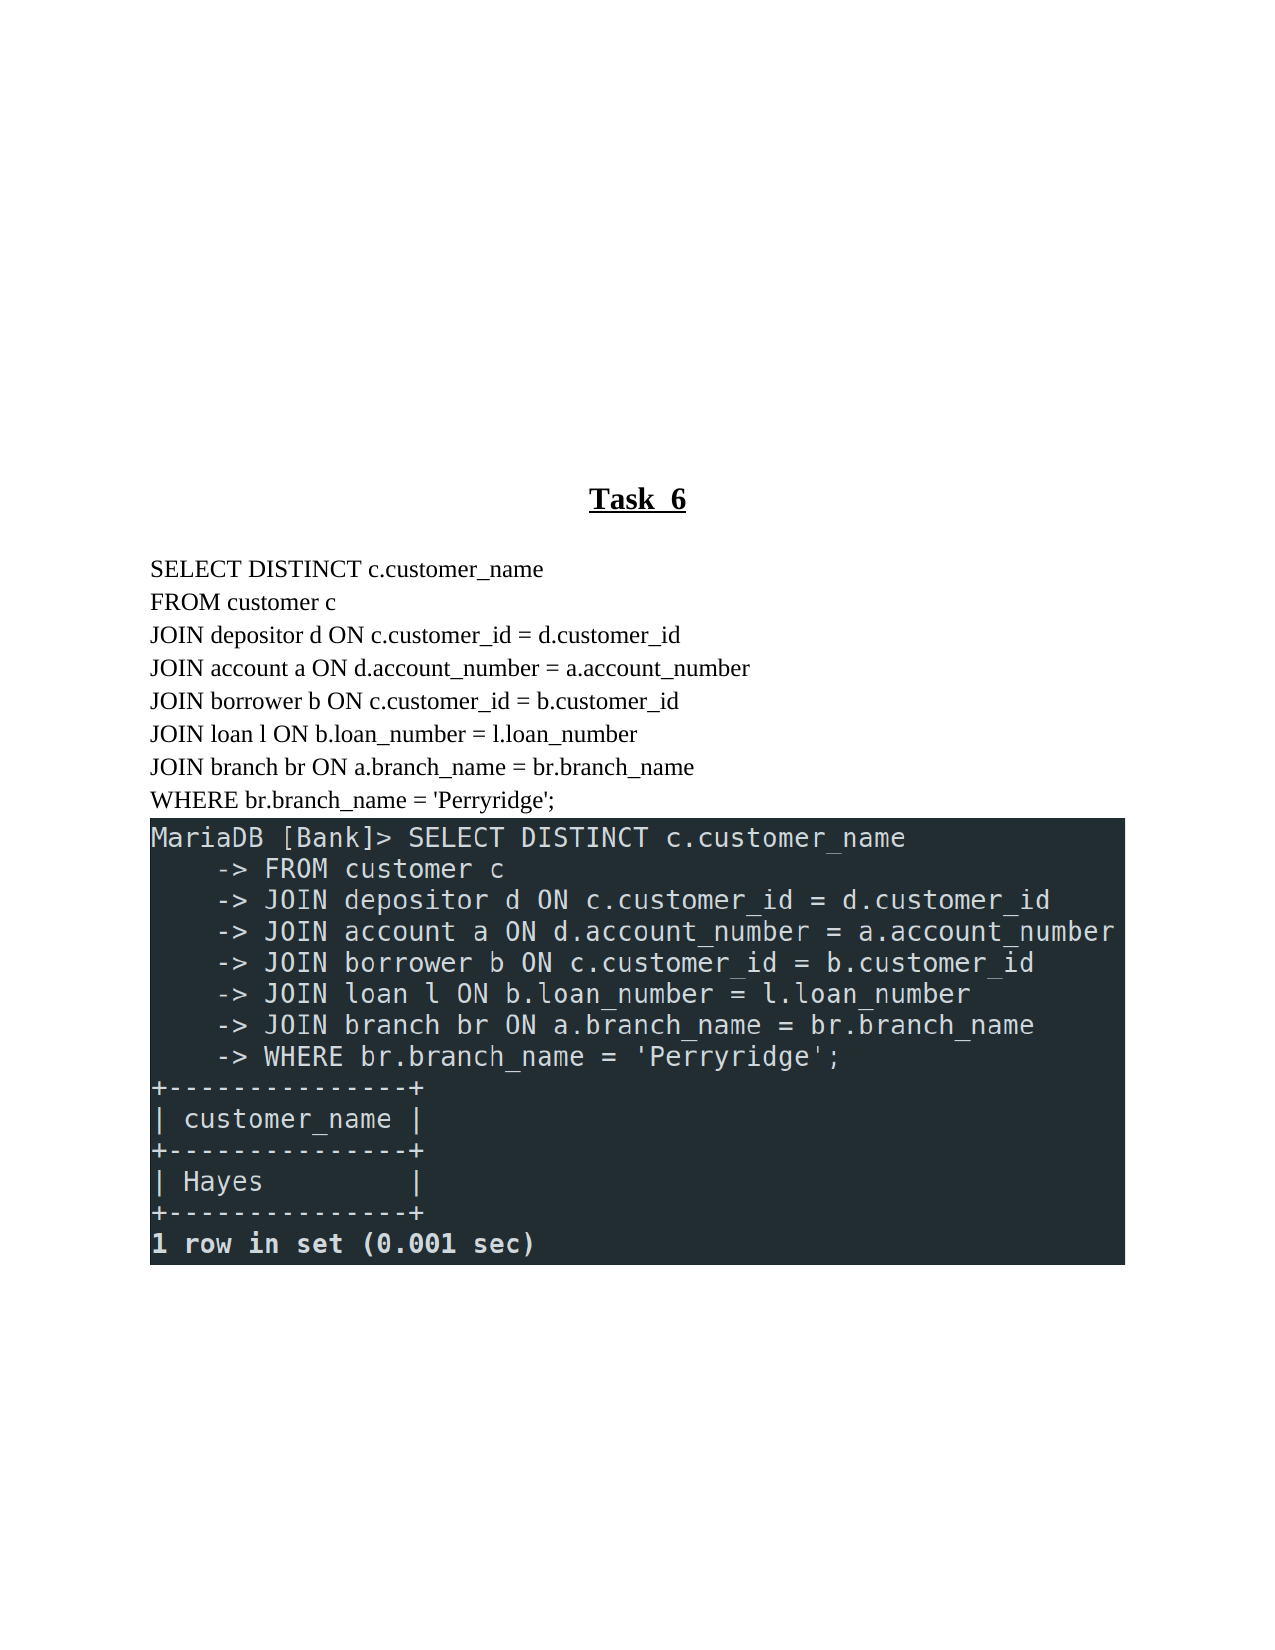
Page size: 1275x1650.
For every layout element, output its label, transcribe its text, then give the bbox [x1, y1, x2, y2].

text JOIN branch br ON a.branch_name = br.branch_name [150, 752, 1125, 781]
text WHERE br.branch_name = 'Perryridge'; [150, 785, 1125, 814]
text JOIN depositor d ON c.customer_id = d.customer_id [150, 620, 1125, 649]
text JOIN account a ON d.account_number = a.account_number [150, 653, 1125, 682]
text Task 6 [150, 480, 1125, 516]
picture [150, 818, 1125, 1265]
text JOIN borrower b ON c.customer_id = b.customer_id [150, 686, 1125, 715]
text FROM customer c [150, 587, 1125, 616]
text SELECT DISTINCT c.customer_name [150, 554, 1125, 583]
text JOIN loan l ON b.loan_number = l.loan_number [150, 719, 1125, 748]
